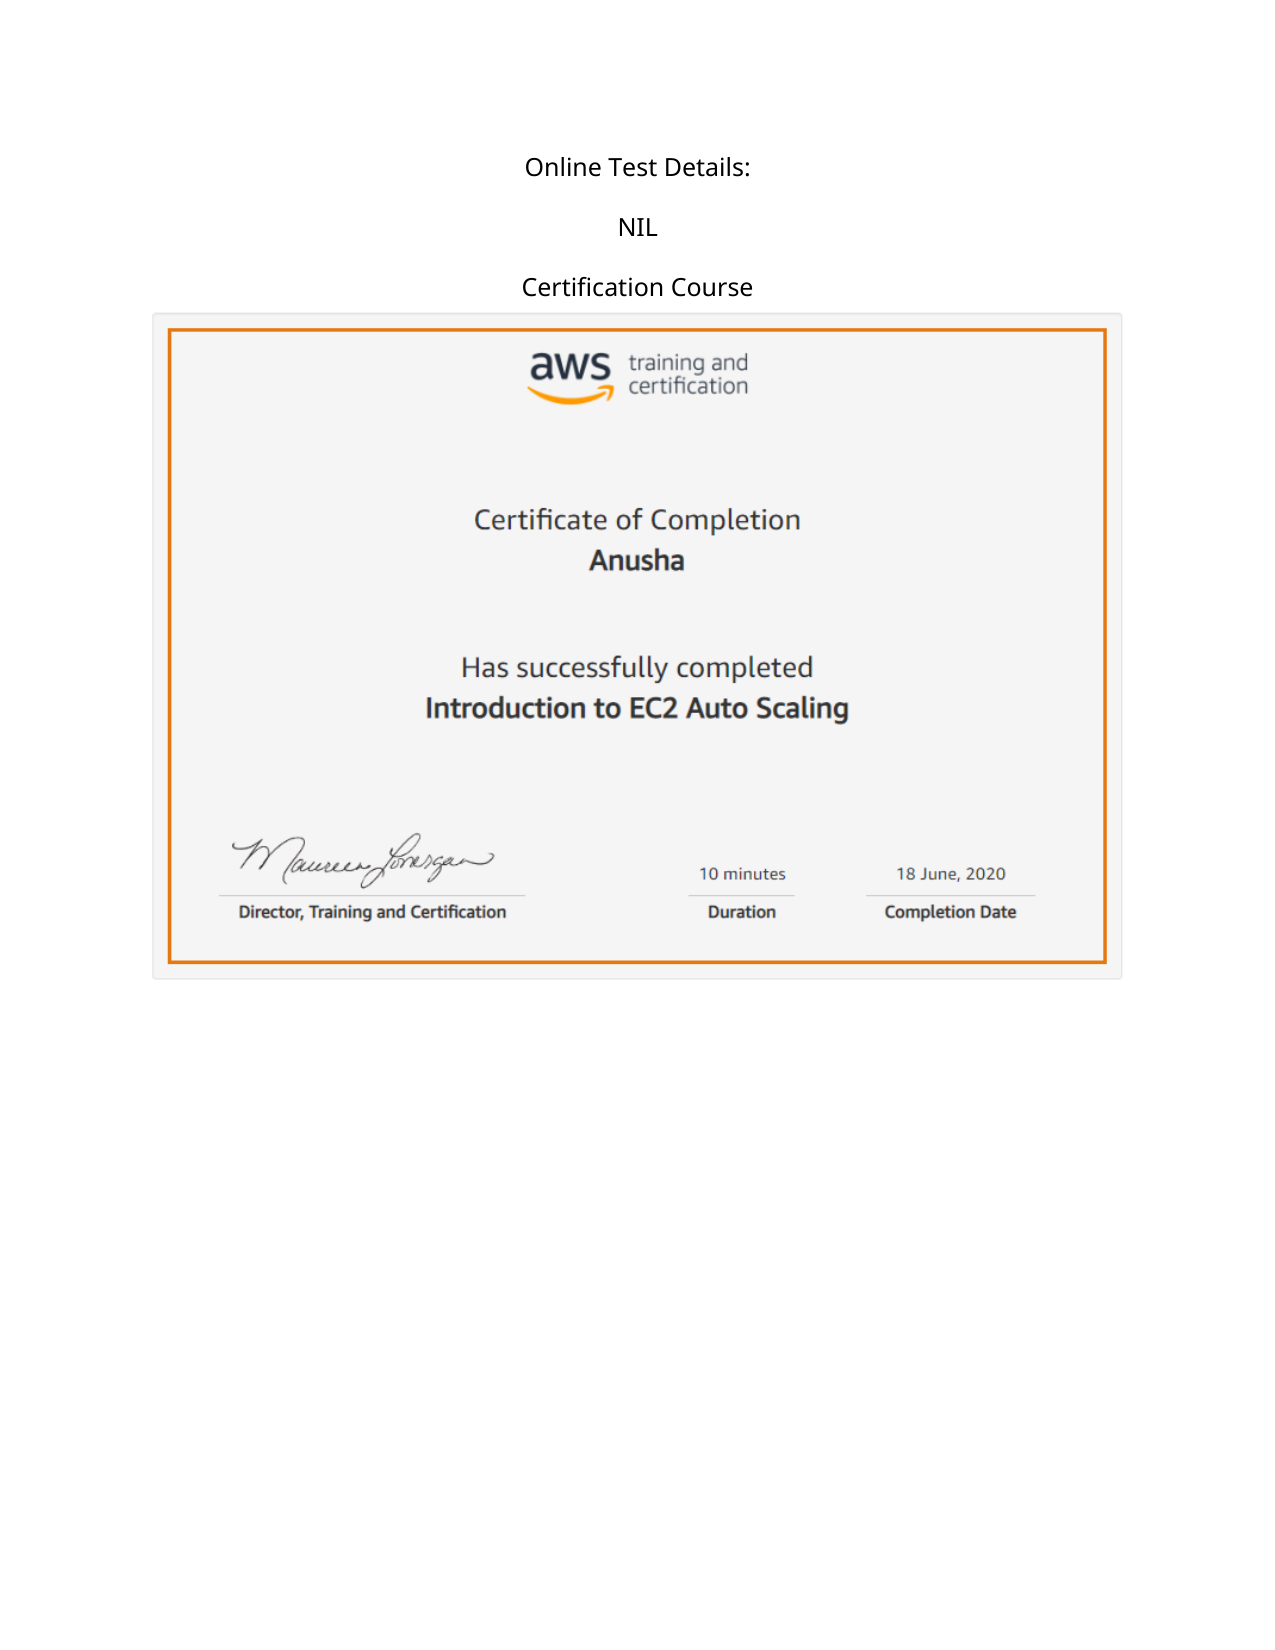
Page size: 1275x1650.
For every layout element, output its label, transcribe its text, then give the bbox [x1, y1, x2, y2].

text NIL [150, 210, 1125, 244]
picture [150, 308, 1125, 988]
text Certification Course [150, 270, 1125, 308]
text Online Test Details: [150, 150, 1125, 184]
